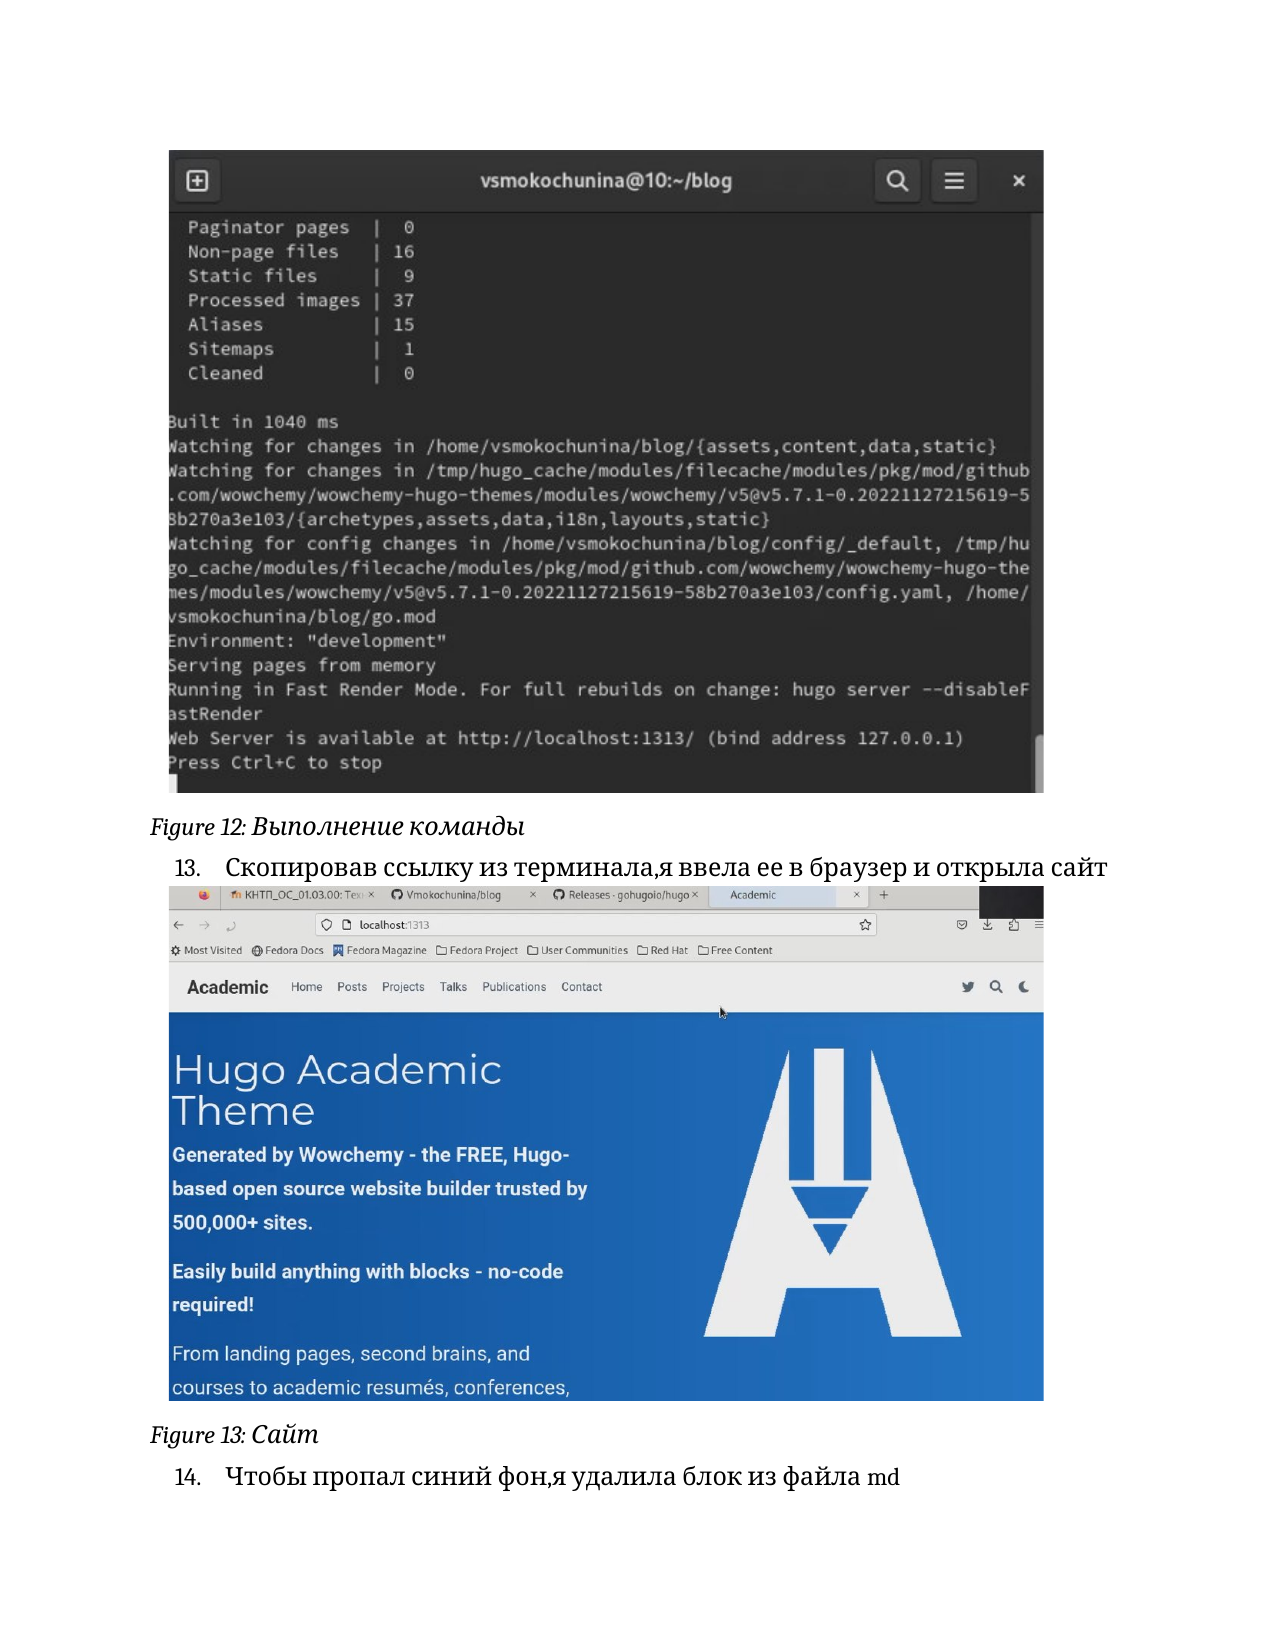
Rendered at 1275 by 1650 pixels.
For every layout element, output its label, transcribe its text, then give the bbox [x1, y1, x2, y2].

list Чтобы пропал синий фон,я удалила блок из файла md [175, 1463, 1125, 1491]
text Figure 12: Выполнение команды [150, 813, 1125, 842]
picture [168, 886, 1044, 1401]
text Figure 13: Сайт [150, 1421, 1125, 1450]
picture [168, 150, 1044, 793]
list Скопировав ссылку из терминала,я ввела ее в браузер и открыла сайт [175, 854, 1125, 883]
